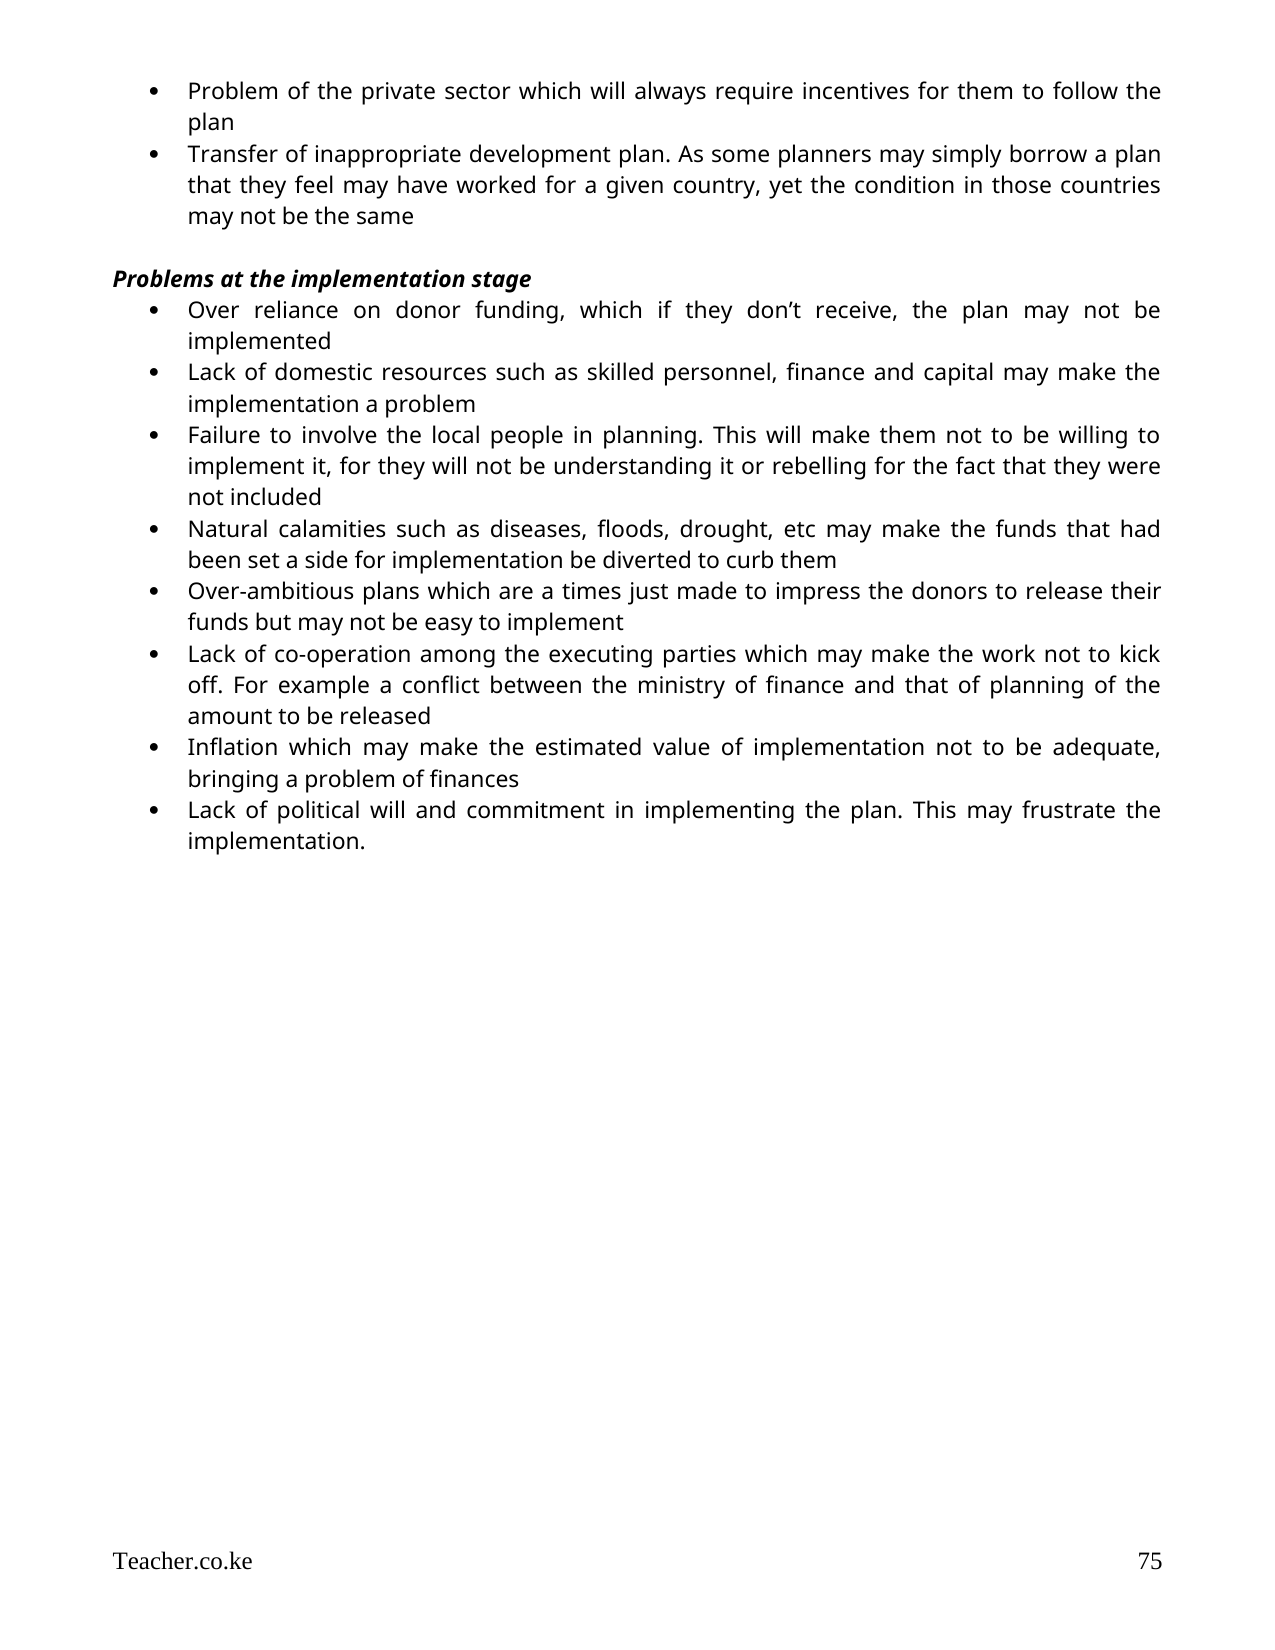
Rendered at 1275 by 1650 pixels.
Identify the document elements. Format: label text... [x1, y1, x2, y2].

list Problem of the private sector which will always require incentives for them to follow the plan [150, 75, 1162, 137]
text Problems at the implementation stage [112, 262, 1162, 294]
list Lack of domestic resources such as skilled personnel, finance and capital may make the implementation a problem [150, 356, 1162, 419]
list Over-ambitious plans which are a times just made to impress the donors to release their funds but may not be easy to implement [150, 575, 1162, 637]
list Natural calamities such as diseases, floods, drought, etc may make the funds that had been set a side for implementation be diverted to curb them [150, 512, 1162, 575]
list Inflation which may make the estimated value of implementation not to be adequate, bringing a problem of finances [150, 731, 1162, 794]
list Failure to involve the local people in planning. This will make them not to be willing to implement it, for they will not be understanding it or rebelling for the fact that they were not included [150, 419, 1162, 512]
list Lack of co-operation among the executing parties which may make the work not to kick off. For example a conflict between the ministry of finance and that of planning of the amount to be released [150, 637, 1162, 731]
list Transfer of inappropriate development plan. As some planners may simply borrow a plan that they feel may have worked for a given country, yet the condition in those countries may not be the same [150, 137, 1162, 231]
list Over reliance on donor funding, which if they don’t receive, the plan may not be implemented [150, 294, 1162, 356]
list Lack of political will and commitment in implementing the plan. This may frustrate the implementation. [150, 794, 1162, 856]
